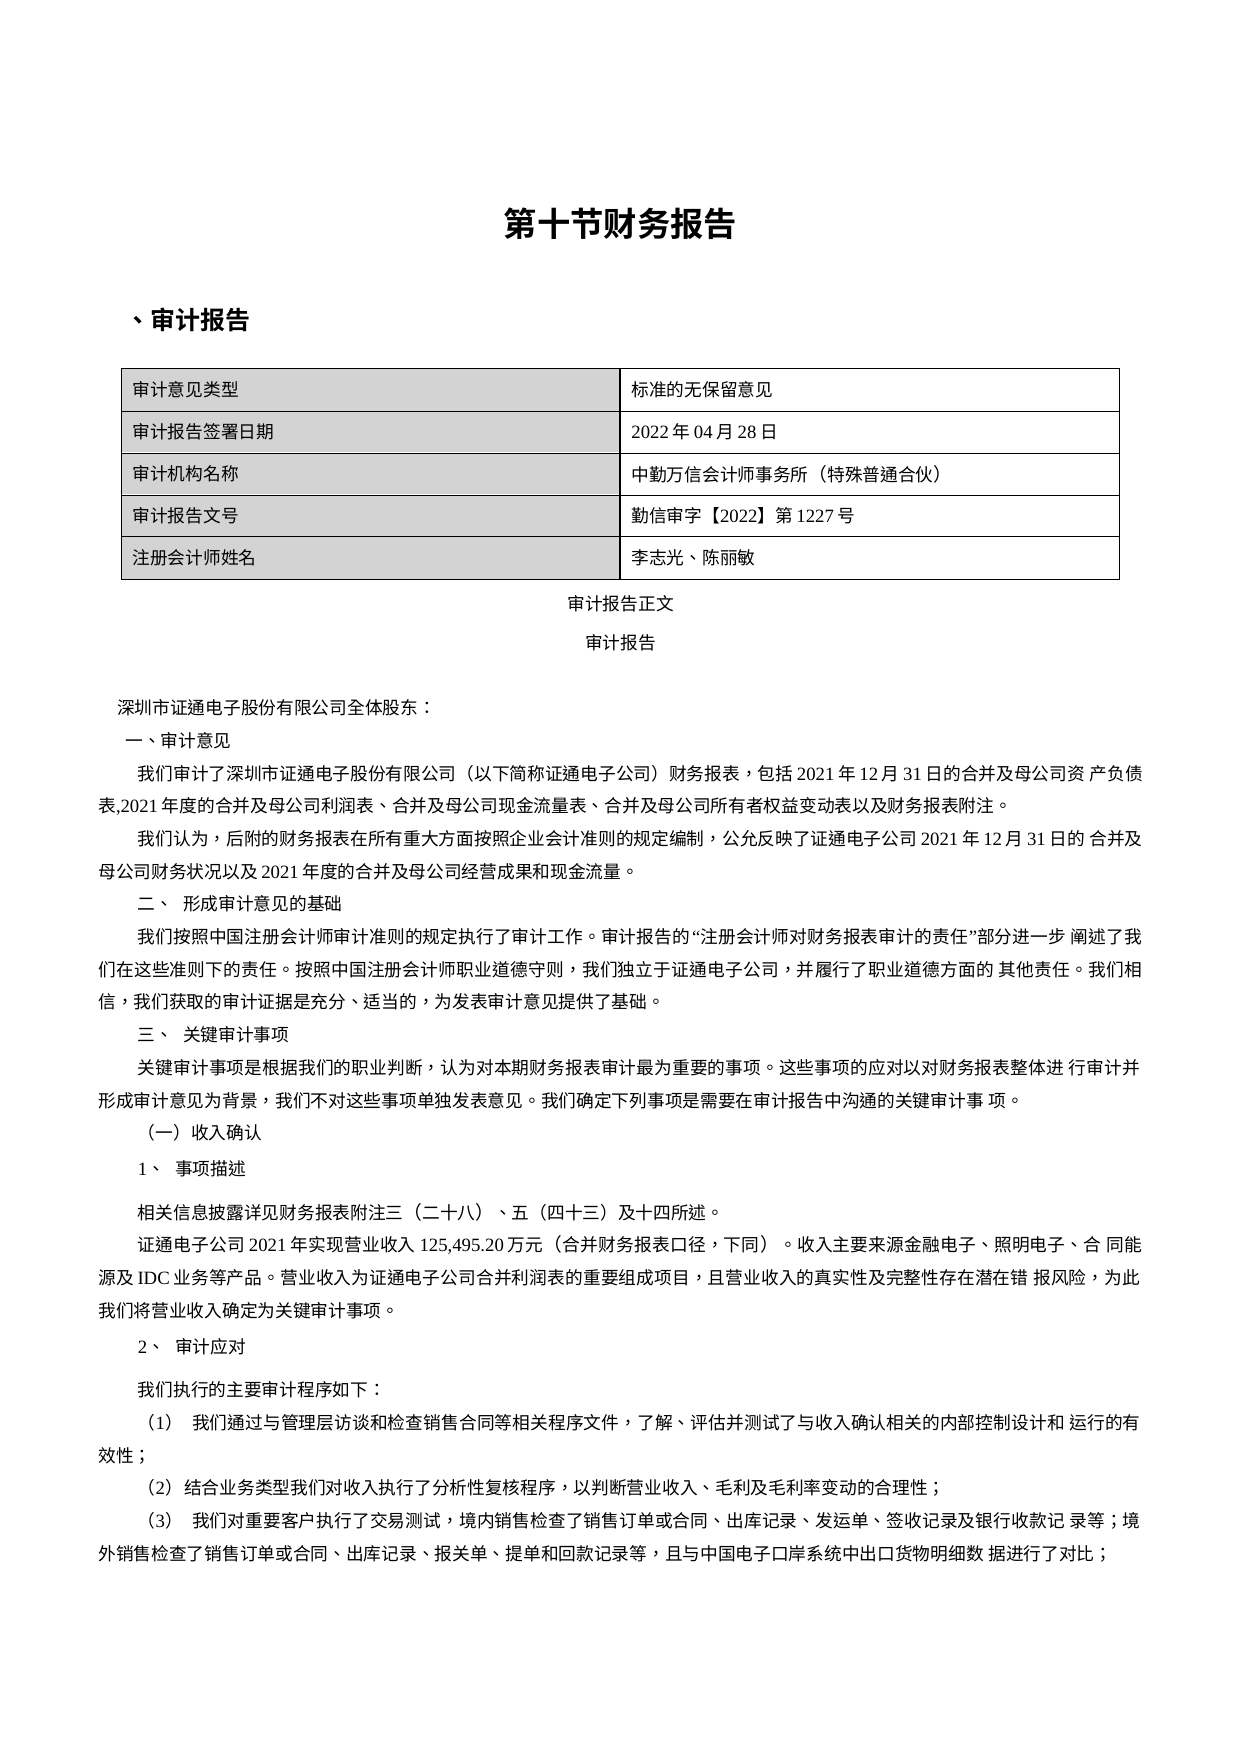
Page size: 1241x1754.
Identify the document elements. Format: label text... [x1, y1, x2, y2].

text 我们执行的主要审计程序如下： [98, 1370, 1143, 1403]
text 关键审计事项是根据我们的职业判断，认为对本期财务报表审计最为重要的事项。这些事项的应对以对财务报表整体进 行审计并形成审计意见为背景，我们不对这些事项单独发表意见。我们确定下列事项是需要在审计报告中沟通的关键审计事 项。 [98, 1048, 1143, 1113]
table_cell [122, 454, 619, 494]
text 二、 形成审计意见的基础 [98, 884, 1143, 917]
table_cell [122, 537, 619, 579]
text 证通电子公司2021年实现营业收入125,495.20万元（合并财务报表口径，下同）。收入主要来源金融电子、照明电子、合 同能源及IDC业务等产品。营业收入为证通电子公司合并利润表的重要组成项目，且营业收入的真实性及完整性存在潜在错 报风险，为此我们将营业收入确定为关键审计事项。 [98, 1226, 1143, 1324]
text 1、 事项描述 [98, 1157, 1143, 1181]
text 三、 关键审计事项 [98, 1015, 1143, 1048]
subtitle 、审计报告 [98, 303, 1143, 337]
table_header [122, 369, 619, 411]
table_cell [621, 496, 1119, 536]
text （2） 结合业务类型我们对收入执行了分析性复核程序，以判断营业收入、毛利及毛利率变动的合理性； [98, 1468, 1143, 1501]
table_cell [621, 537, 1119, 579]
text （1） 我们通过与管理层访谈和检查销售合同等相关程序文件，了解、评估并测试了与收入确认相关的内部控制设计和 运行的有效性； [98, 1403, 1143, 1468]
text 审计报告正文 审计报告 [98, 580, 1143, 657]
text （一）收入确认 [98, 1113, 1143, 1146]
text （3） 我们对重要客户执行了交易测试，境内销售检查了销售订单或合同、出库记录、发运单、签收记录及银行收款记 录等；境外销售检查了销售订单或合同、出库记录、报关单、提单和回款记录等，且与中国电子口岸系统中出口货物明细数 据进行了对比； [98, 1501, 1143, 1567]
text 相关信息披露详见财务报表附注三（二十八）、五（四十三）及十四所述。 [98, 1193, 1143, 1226]
text 2、 审计应对 [98, 1334, 1143, 1358]
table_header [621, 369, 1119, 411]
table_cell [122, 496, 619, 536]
text 我们认为，后附的财务报表在所有重大方面按照企业会计准则的规定编制，公允反映了证通电子公司2021年12月31日的 合并及母公司财务状况以及2021年度的合并及母公司经营成果和现金流量。 [98, 819, 1143, 884]
text 深圳市证通电子股份有限公司全体股东： [98, 688, 1143, 721]
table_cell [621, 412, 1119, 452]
text 一、审计意见 [98, 721, 1143, 754]
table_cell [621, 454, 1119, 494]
subtitle 第十节财务报告 [98, 201, 1143, 246]
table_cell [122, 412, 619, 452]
text 我们审计了深圳市证通电子股份有限公司（以下简称证通电子公司）财务报表，包括2021年12月31日的合并及母公司资 产负债表,2021年度的合并及母公司利润表、合并及母公司现金流量表、合并及母公司所有者权益变动表以及财务报表附注。 [98, 754, 1143, 819]
text 我们按照中国注册会计师审计准则的规定执行了审计工作。审计报告的“注册会计师对财务报表审计的责任”部分进一步 阐述了我们在这些准则下的责任。按照中国注册会计师职业道德守则，我们独立于证通电子公司，并履行了职业道德方面的 其他责任。我们相信，我们获取的审计证据是充分、适当的，为发表审计意见提供了基础。 [98, 917, 1143, 1015]
